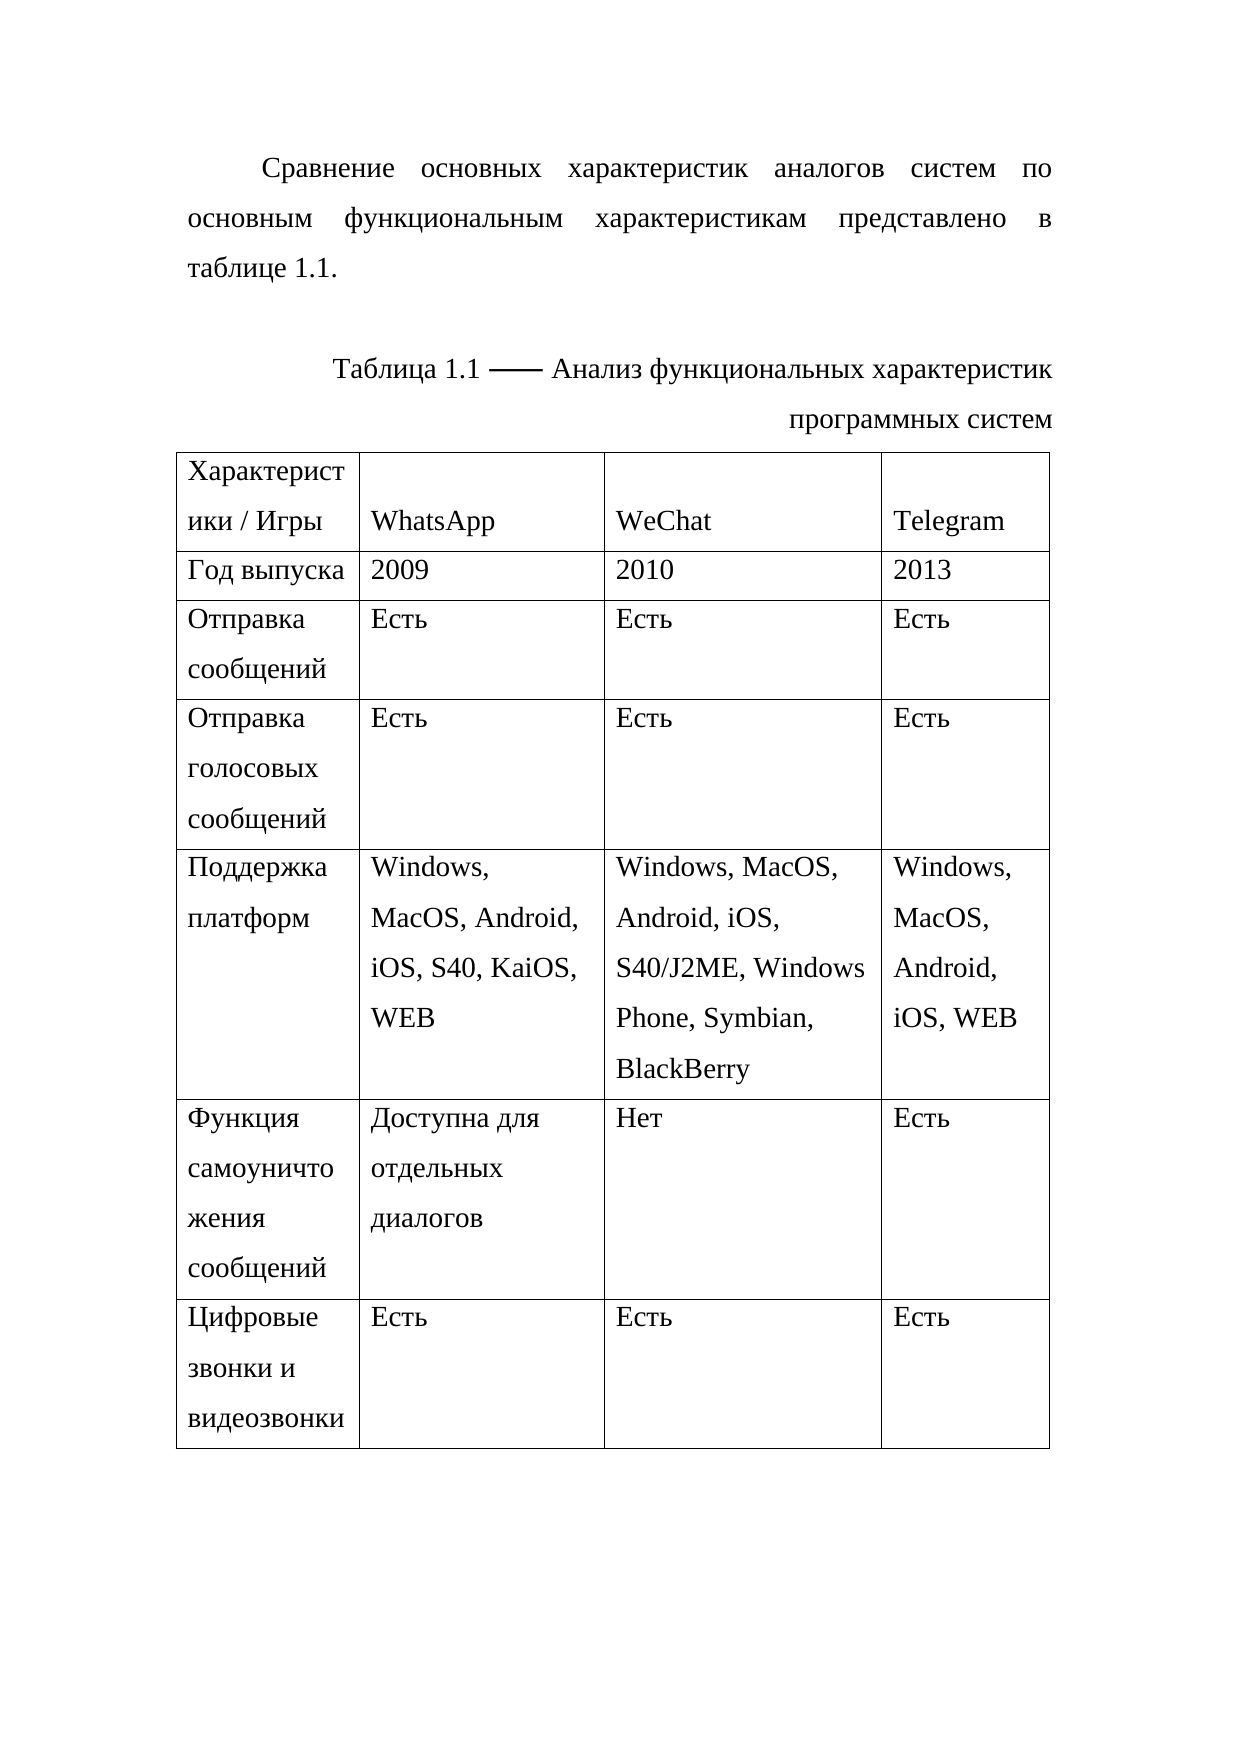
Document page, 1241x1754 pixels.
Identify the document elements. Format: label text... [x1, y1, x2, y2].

table_cell Есть [882, 1100, 1049, 1298]
table_cell 2010 [605, 552, 881, 600]
table_cell Есть [360, 1300, 604, 1448]
table_cell Есть [360, 601, 604, 699]
table_header Telegram [882, 453, 1049, 551]
table_cell Нет [605, 1100, 881, 1298]
table_cell Отправка сообщений [177, 601, 359, 699]
table_cell Есть [605, 700, 881, 848]
table_cell 2013 [882, 552, 1049, 600]
table_cell Поддержка платформ [177, 850, 359, 1099]
table_cell Windows, MacOS, Android, iOS, S40, KaiOS, WEB [360, 850, 604, 1099]
table_cell Есть [882, 700, 1049, 848]
table_cell Windows, MacOS, Android, iOS, S40/J2ME, Windows Phone, Symbian, BlackBerry [605, 850, 881, 1099]
table_header WeChat [605, 453, 881, 551]
text Таблица 1.1 ⸺ Анализ функциональных характеристик программных систем [187, 351, 1053, 435]
table_cell Windows, MacOS, Android, iOS, WEB [882, 850, 1049, 1099]
table_cell Доступна для отдельных диалогов [360, 1100, 604, 1298]
table_cell Отправка голосовых сообщений [177, 700, 359, 848]
table_header WhatsApp [360, 453, 604, 551]
table_header Характеристики / Игры [177, 453, 359, 551]
table_cell Есть [882, 1300, 1049, 1448]
table_cell Есть [605, 1300, 881, 1448]
table_cell Есть [360, 700, 604, 848]
table_cell Есть [605, 601, 881, 699]
text Сравнение основных характеристик аналогов систем по основным функциональным характеристикам представлено в таблице 1.1. [187, 150, 1053, 284]
table_cell Год выпуска [177, 552, 359, 600]
table_cell Есть [882, 601, 1049, 699]
table_cell 2009 [360, 552, 604, 600]
table_cell Функция самоуничтожения сообщений [177, 1100, 359, 1298]
table_cell Цифровые звонки и видеозвонки [177, 1300, 359, 1448]
